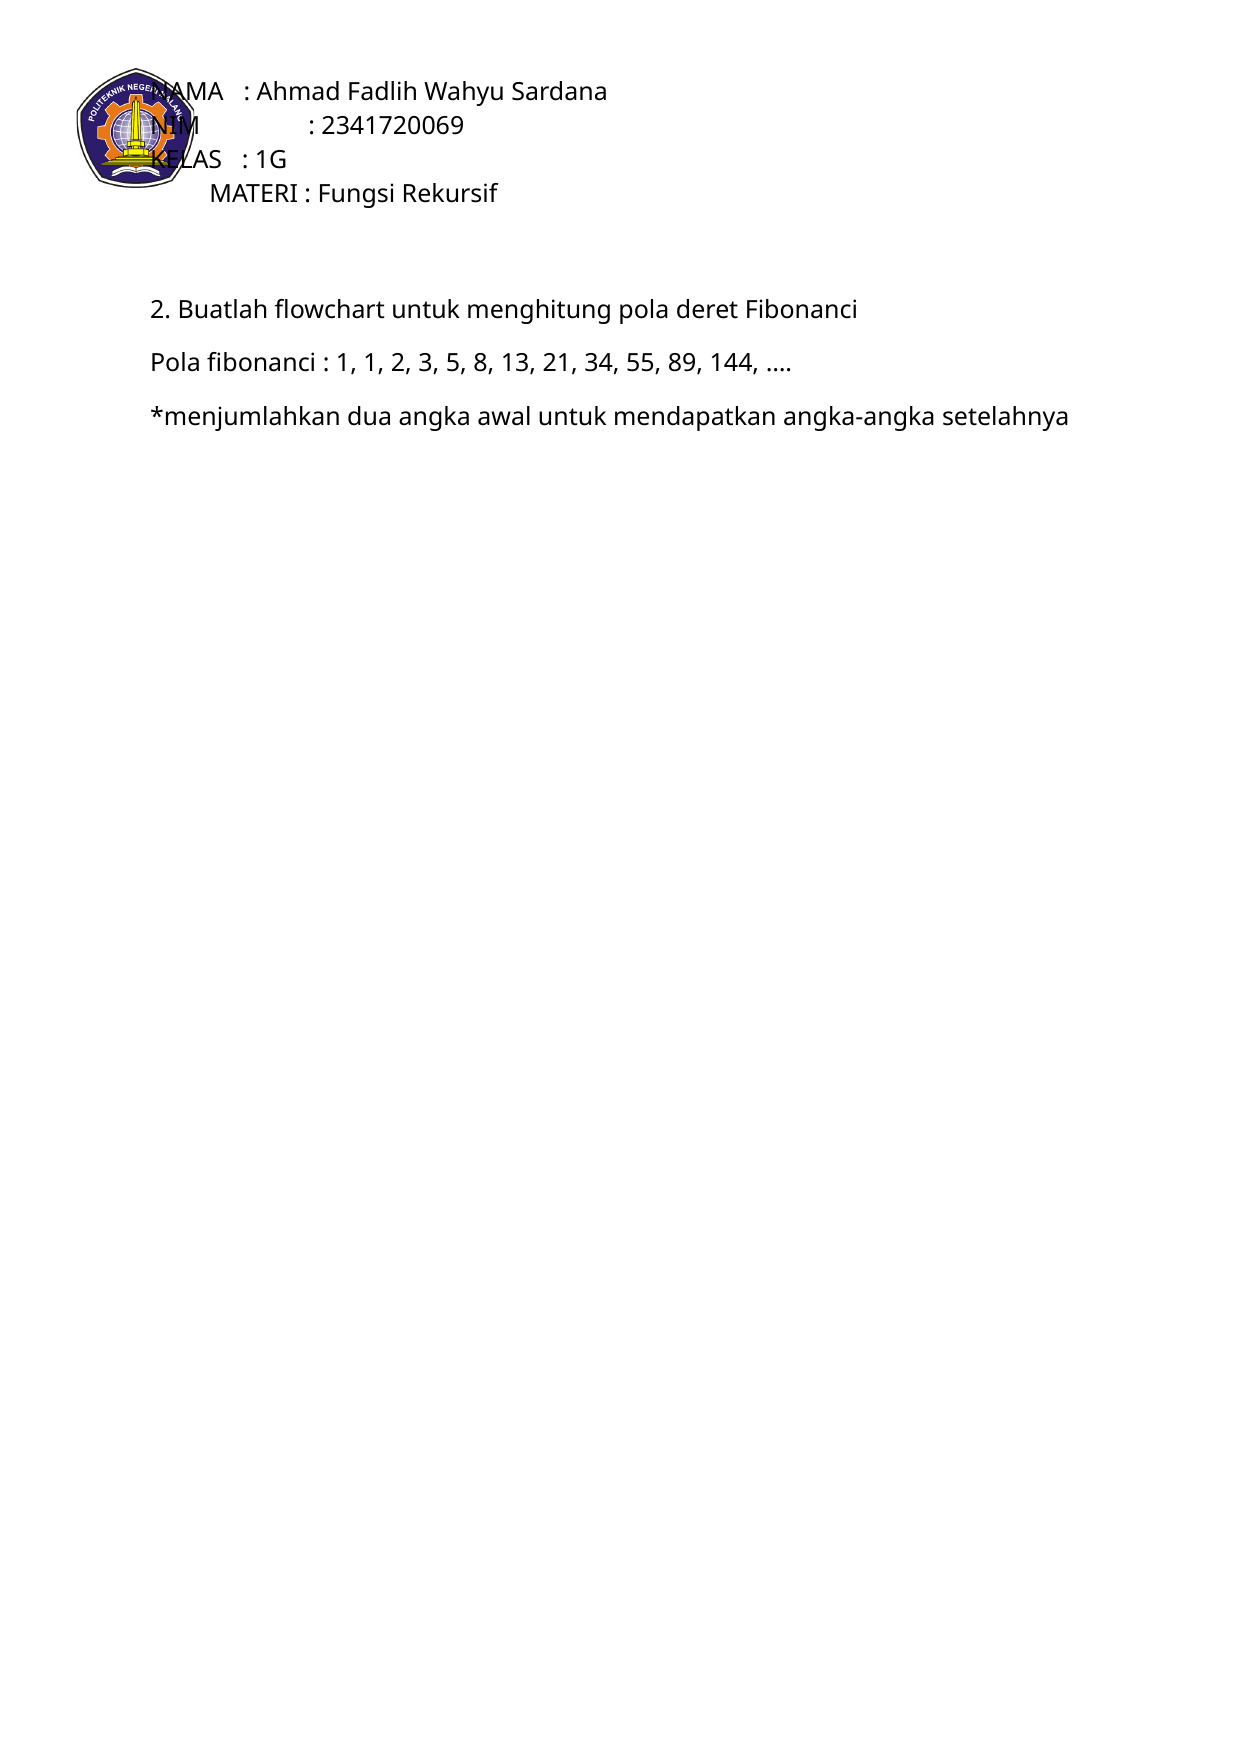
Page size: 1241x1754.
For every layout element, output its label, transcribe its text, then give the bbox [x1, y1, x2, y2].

text Pola fibonanci : 1, 1, 2, 3, 5, 8, 13, 21, 34, 55, 89, 144, …. [150, 345, 1090, 379]
picture [76, 68, 195, 188]
text *menjumlahkan dua angka awal untuk mendapatkan angka-angka setelahnya [150, 398, 1090, 432]
text 2. Buatlah flowchart untuk menghitung pola deret Fibonanci [150, 291, 1090, 326]
